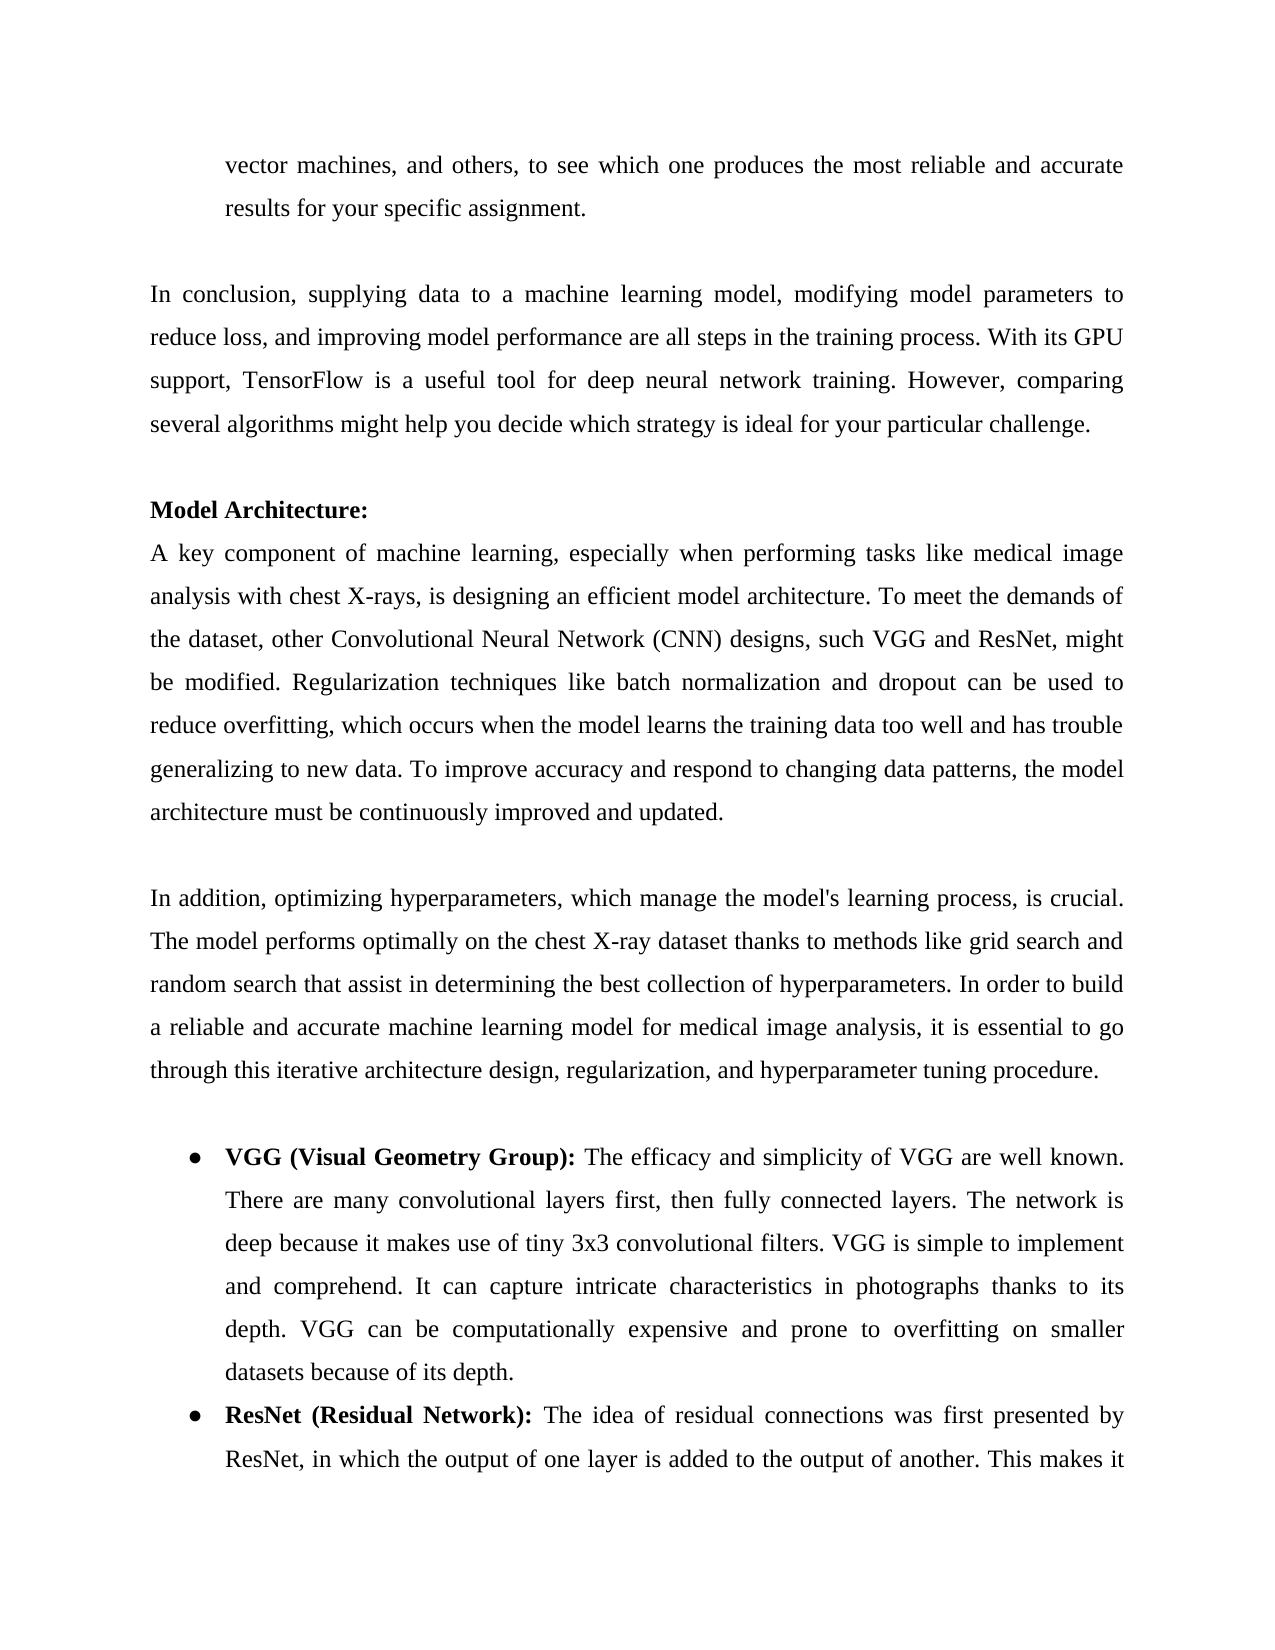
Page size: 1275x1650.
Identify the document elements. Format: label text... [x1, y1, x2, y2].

text In addition, optimizing hyperparameters, which manage the model's learning process, is crucial. The model performs optimally on the chest X-ray dataset thanks to methods like grid search and random search that assist in determining the best collection of hyperparameters. In order to build a reliable and accurate machine learning model for medical image analysis, it is essential to go through this iterative architecture design, regularization, and hyperparameter tuning procedure. [150, 883, 1125, 1084]
list VGG (Visual Geometry Group): The efficacy and simplicity of VGG are well known. There are many convolutional layers first, then fully connected layers. The network is deep because it makes use of tiny 3x3 convolutional filters. VGG is simple to implement and comprehend. It can capture intricate characteristics in photographs thanks to its depth. VGG can be computationally expensive and prone to overfitting on smaller datasets because of its depth. [187, 1142, 1125, 1386]
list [187, 1401, 1125, 1472]
text Model Architecture: [150, 495, 1125, 524]
text A key component of machine learning, especially when performing tasks like medical image analysis with chest X-rays, is designing an efficient model architecture. To meet the demands of the dataset, other Convolutional Neural Network (CNN) designs, such VGG and ResNet, might be modified. Regularization techniques like batch normalization and dropout can be used to reduce overfitting, which occurs when the model learns the training data too well and has trouble generalizing to new data. To improve accuracy and respond to changing data patterns, the model architecture must be continuously improved and updated. [150, 538, 1125, 826]
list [187, 150, 1125, 222]
text In conclusion, supplying data to a machine learning model, modifying model parameters to reduce loss, and improving model performance are all steps in the training process. With its GPU support, TensorFlow is a useful tool for deep neural network training. However, comparing several algorithms might help you decide which strategy is ideal for your particular challenge. [150, 279, 1125, 437]
